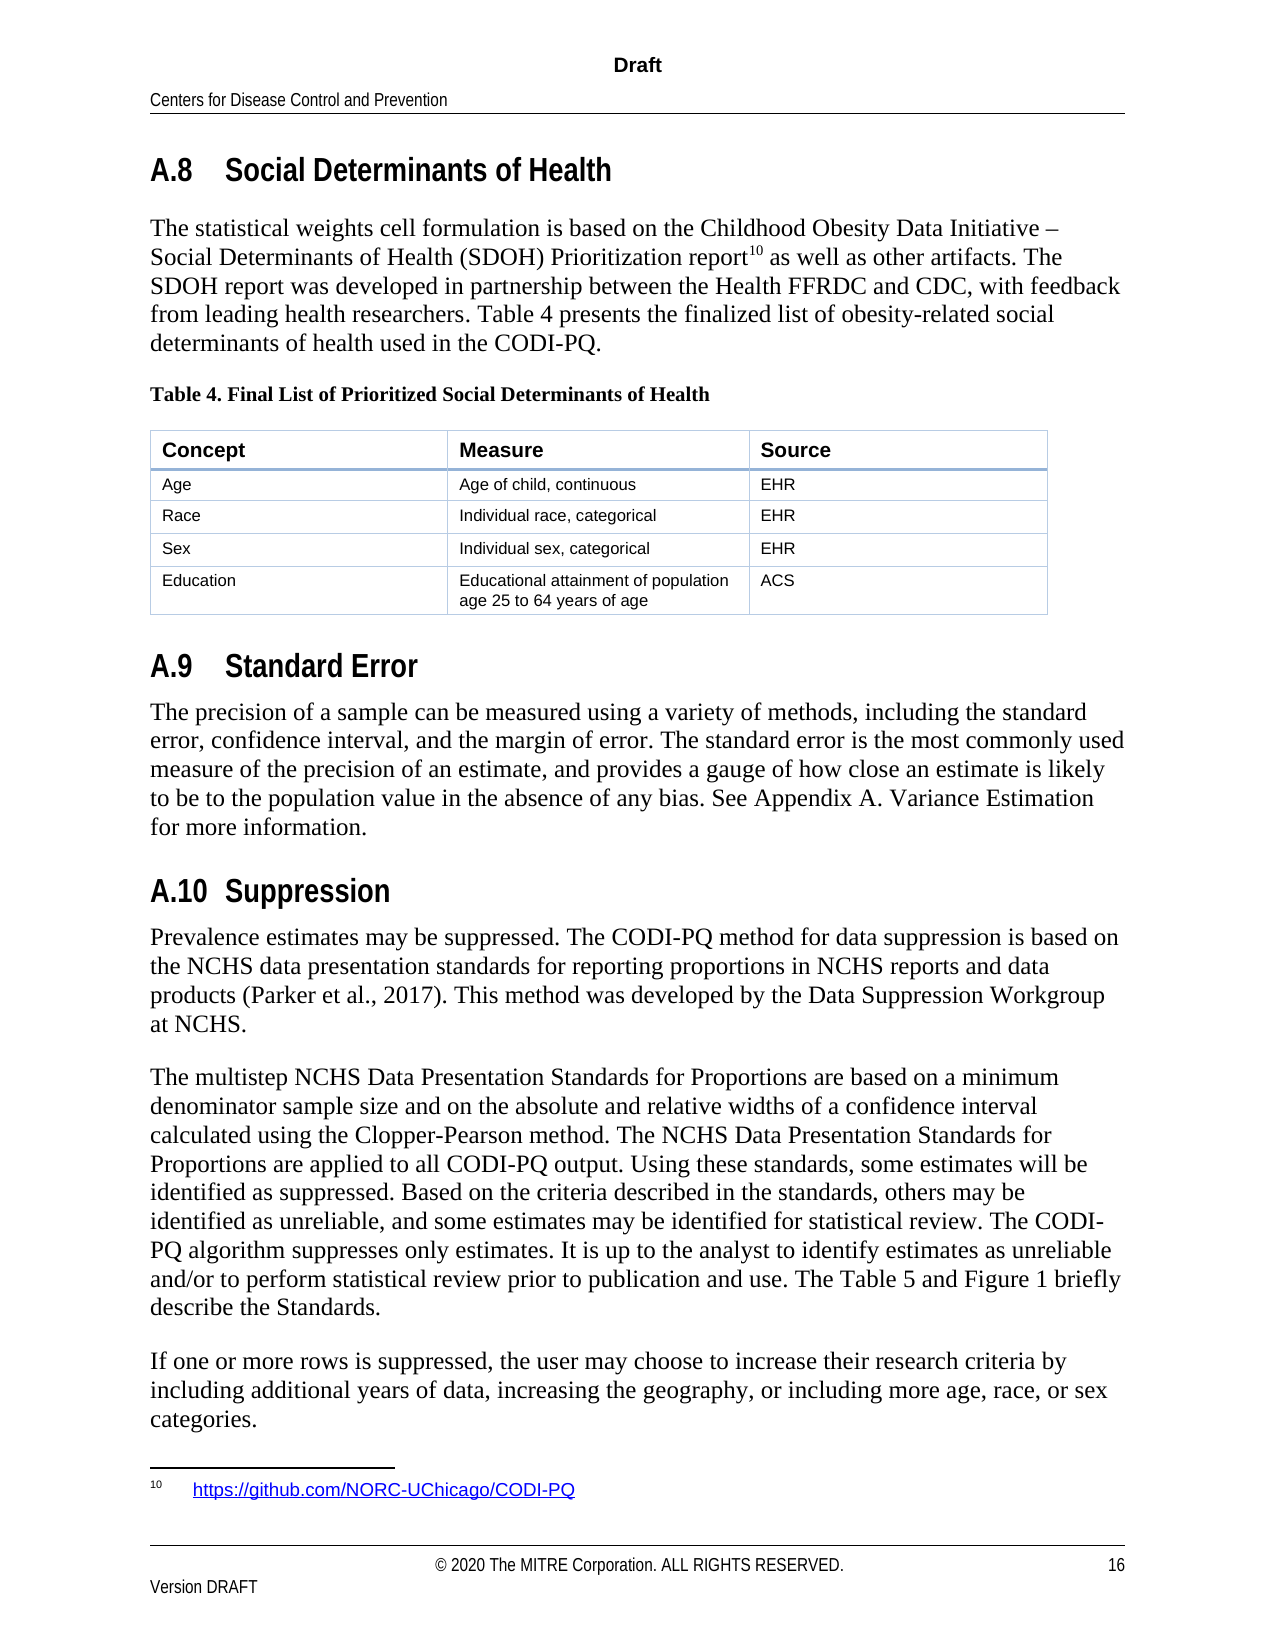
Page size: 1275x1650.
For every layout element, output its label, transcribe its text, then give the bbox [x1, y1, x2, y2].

table_cell EHR [750, 501, 1047, 533]
text The precision of a sample can be measured using a variety of methods, including the standard error, confidence interval, and the margin of error. The standard error is the most commonly used measure of the precision of an estimate, and provides a gauge of how close an estimate is likely to be to the population value in the absence of any bias. See Appendix A. Variance Estimation for more information. [150, 697, 1125, 841]
subtitle Social Determinants of Health [150, 150, 1125, 188]
table_cell ACS [750, 567, 1047, 614]
table_header Measure [448, 431, 749, 468]
table_cell Race [151, 501, 447, 533]
text If one or more rows is suppressed, the user may choose to increase their research criteria by including additional years of data, increasing the geography, or including more age, race, or sex categories. [150, 1346, 1125, 1432]
subtitle Suppression [150, 872, 1125, 910]
table_cell Educational attainment of population age 25 to 64 years of age [448, 567, 749, 614]
table_cell Education [151, 567, 447, 614]
text The statistical weights cell formulation is based on the Childhood Obesity Data Initiative – Social Determinants of Health (SDOH) Prioritization report as well as other artifacts. The SDOH report was developed in partnership between the Health FFRDC and CDC, with feedback from leading health researchers. Table 4 presents the finalized list of obesity-related social determinants of health used in the CODI-PQ. [150, 213, 1125, 357]
table_cell Sex [151, 534, 447, 566]
table_cell Individual sex, categorical [448, 534, 749, 566]
subtitle Standard Error [150, 646, 1125, 684]
text The multistep NCHS Data Presentation Standards for Proportions are based on a minimum denominator sample size and on the absolute and relative widths of a confidence interval calculated using the Clopper-Pearson method. The NCHS Data Presentation Standards for Proportions are applied to all CODI-PQ output. Using these standards, some estimates will be identified as suppressed. Based on the criteria described in the standards, others may be identified as unreliable, and some estimates may be identified for statistical review. The CODI-PQ algorithm suppresses only estimates. It is up to the analyst to identify estimates as unreliable and/or to perform statistical review prior to publication and use. The Table 5 and Figure 1 briefly describe the Standards. [150, 1062, 1125, 1321]
text Table 4. Final List of Prioritized Social Determinants of Health [150, 382, 1125, 406]
table_cell Age [151, 471, 447, 500]
table_cell Age of child, continuous [448, 471, 749, 500]
table_header Source [750, 431, 1047, 468]
table_header Concept [151, 431, 447, 468]
table_cell EHR [750, 534, 1047, 566]
table_cell Individual race, categorical [448, 501, 749, 533]
table_cell EHR [750, 471, 1047, 500]
text Prevalence estimates may be suppressed. The CODI-PQ method for data suppression is based on the NCHS data presentation standards for reporting proportions in NCHS reports and data products (Parker et al., 2017). This method was developed by the Data Suppression Workgroup at NCHS. [150, 922, 1125, 1037]
